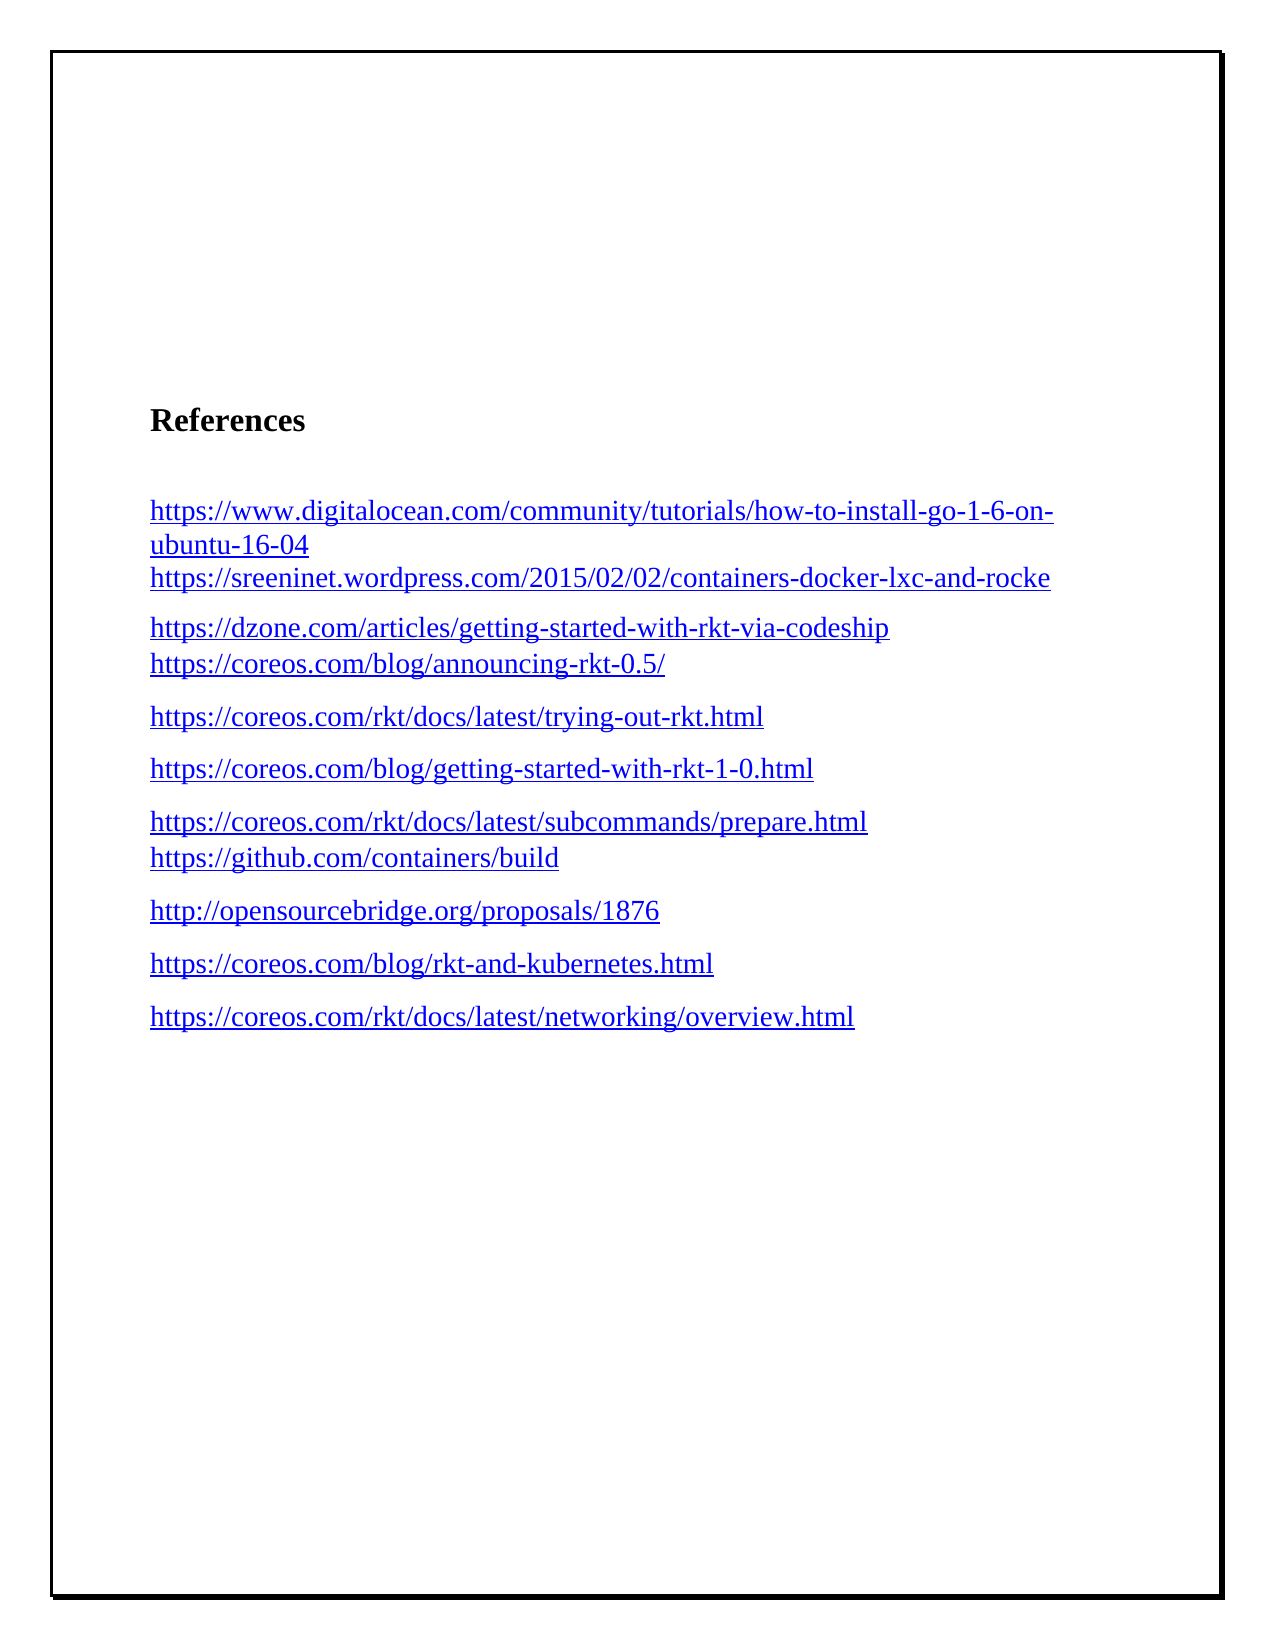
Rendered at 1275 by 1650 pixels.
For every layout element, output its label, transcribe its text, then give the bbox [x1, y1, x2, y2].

text https://coreos.com/rkt/docs/latest/trying-out-rkt.html [150, 699, 1122, 732]
text http://opensourcebridge.org/proposals/1876 [150, 893, 1122, 927]
text https://www.digitalocean.com/community/tutorials/how-to-install-go-1-6-on-ubuntu-16-04 https://sreeninet.wordpress.com/2015/02/02/containers-docker-lxc-and-rocke [150, 493, 1122, 594]
text https://coreos.com/rkt/docs/latest/networking/overview.html [150, 999, 1122, 1032]
text https://dzone.com/articles/getting-started-with-rkt-via-codeship https://coreos.com/blog/announcing-rkt-0.5/ [150, 610, 1122, 679]
text https://coreos.com/blog/getting-started-with-rkt-1-0.html [150, 752, 1122, 785]
text https://coreos.com/rkt/docs/latest/subcommands/prepare.html https://github.com/containers/build [150, 804, 1122, 874]
text https://coreos.com/blog/rkt-and-kubernetes.html [150, 946, 1122, 980]
text References [150, 400, 1122, 439]
